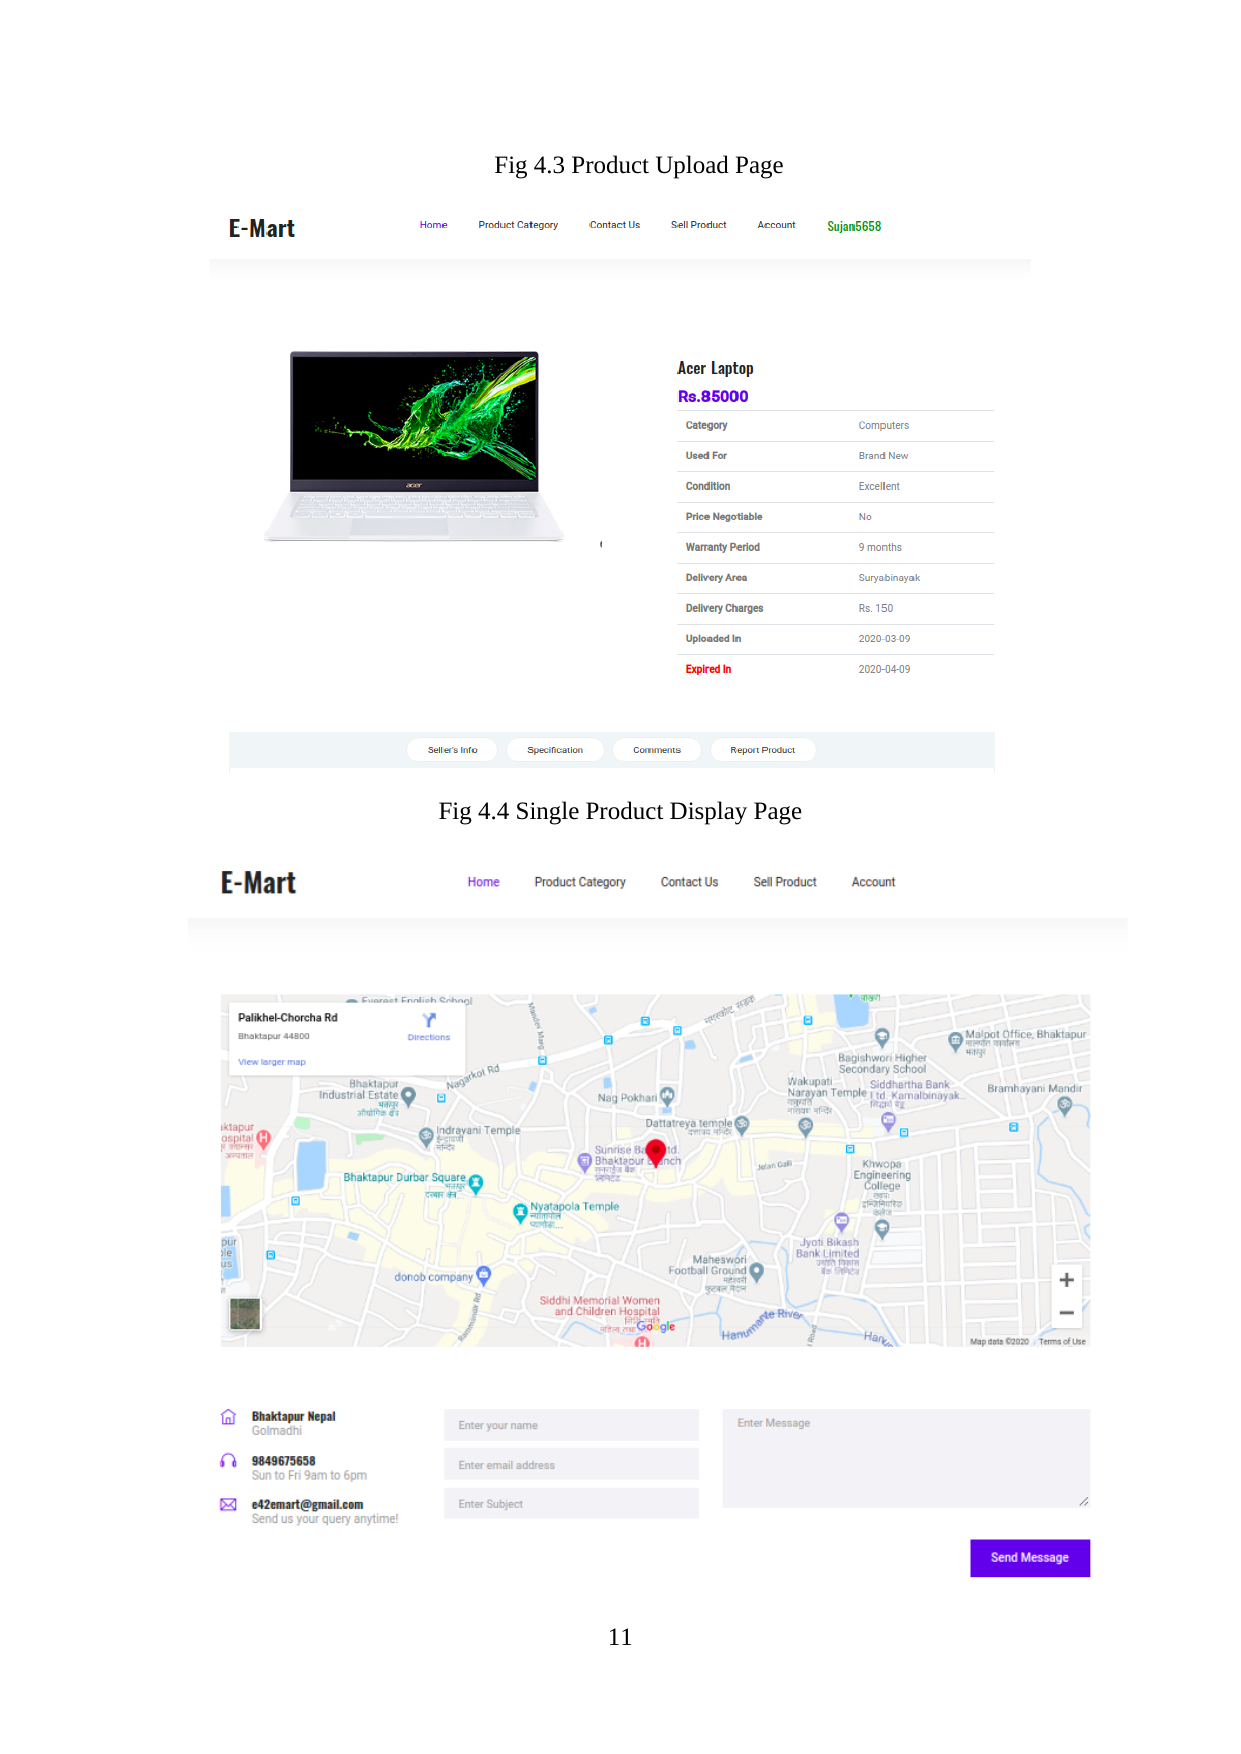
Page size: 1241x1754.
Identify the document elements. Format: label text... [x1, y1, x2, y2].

picture [187, 850, 1128, 1596]
picture [209, 203, 1031, 773]
text Fig 4.4 Single Product Display Page [150, 796, 1090, 825]
text Fig 4.3 Product Upload Page [187, 150, 1090, 179]
